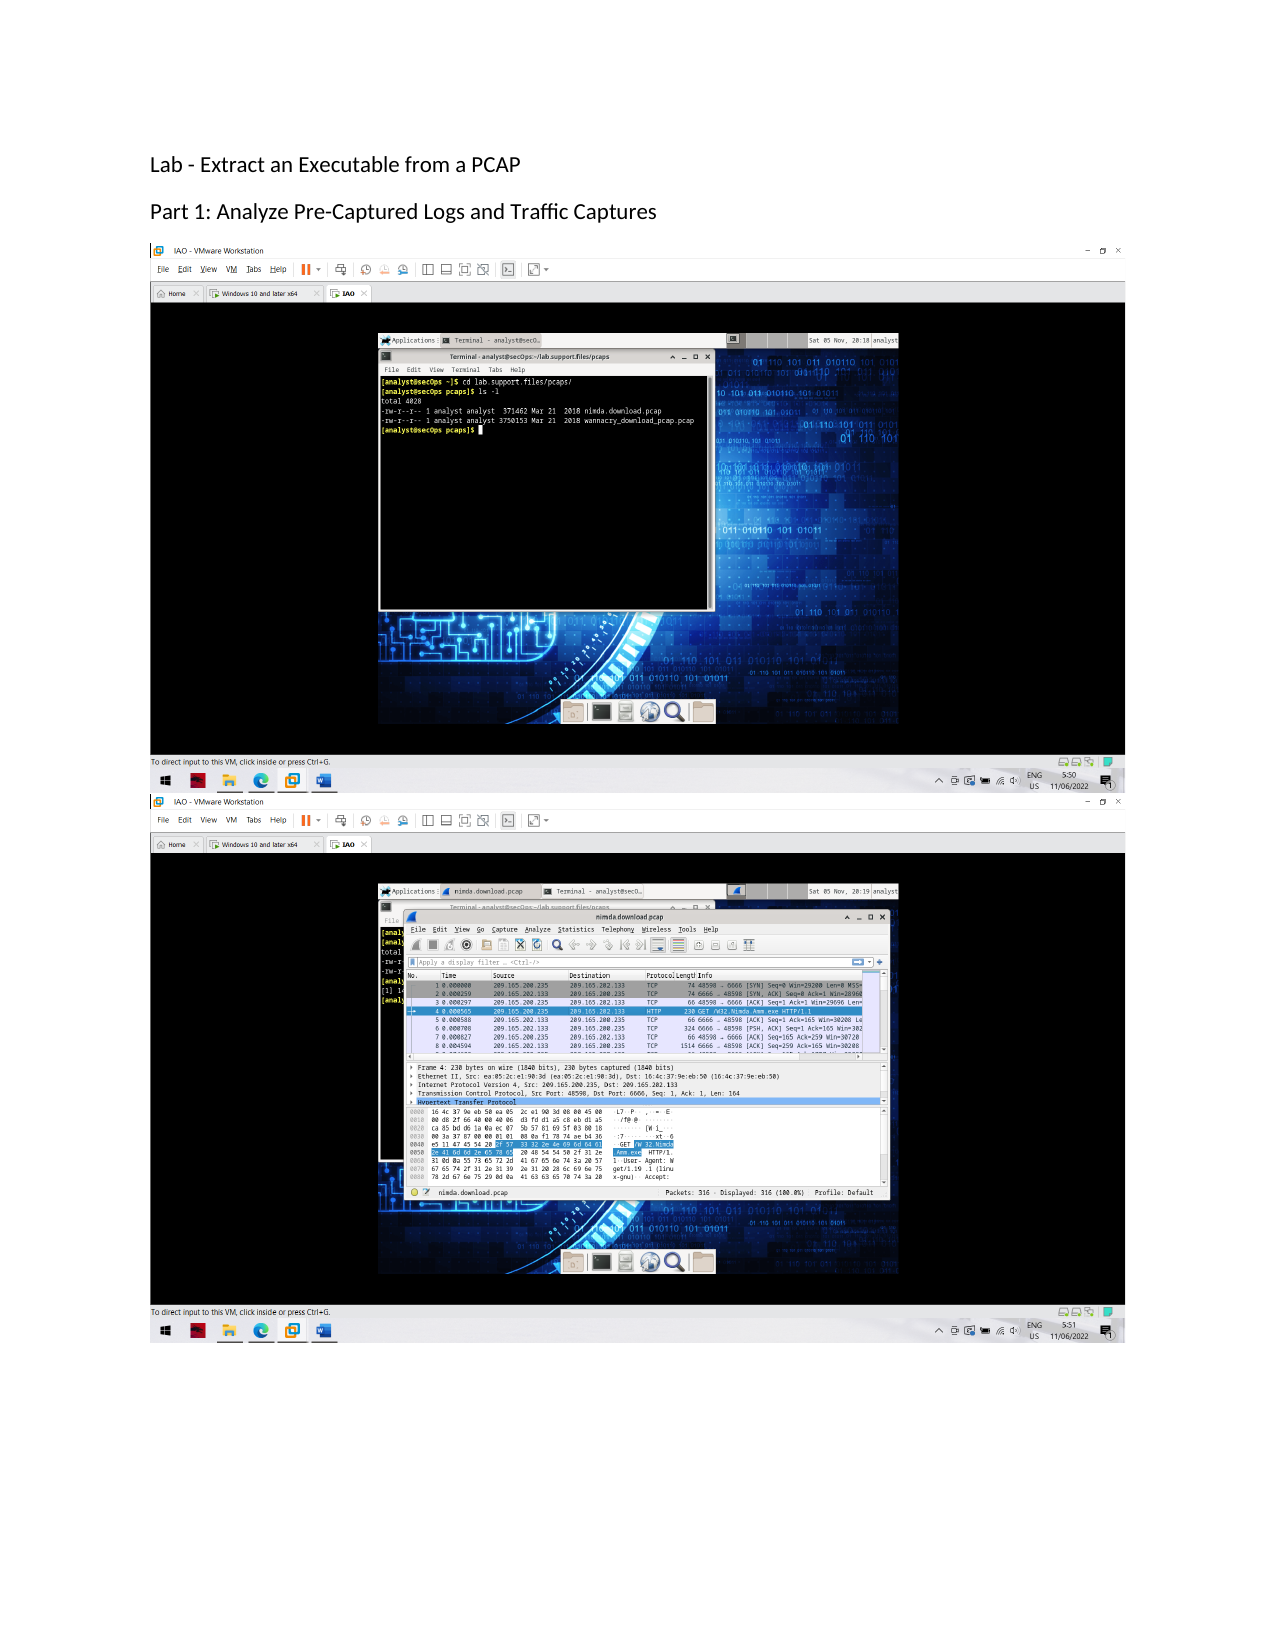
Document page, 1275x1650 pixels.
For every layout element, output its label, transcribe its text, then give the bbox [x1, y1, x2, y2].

picture [150, 243, 1125, 793]
text Part 1: Analyze Pre-Captured Logs and Traffic Captures [150, 197, 1125, 225]
text Lab - Extract an Executable from a PCAP [150, 150, 1125, 178]
picture [150, 794, 1125, 1343]
